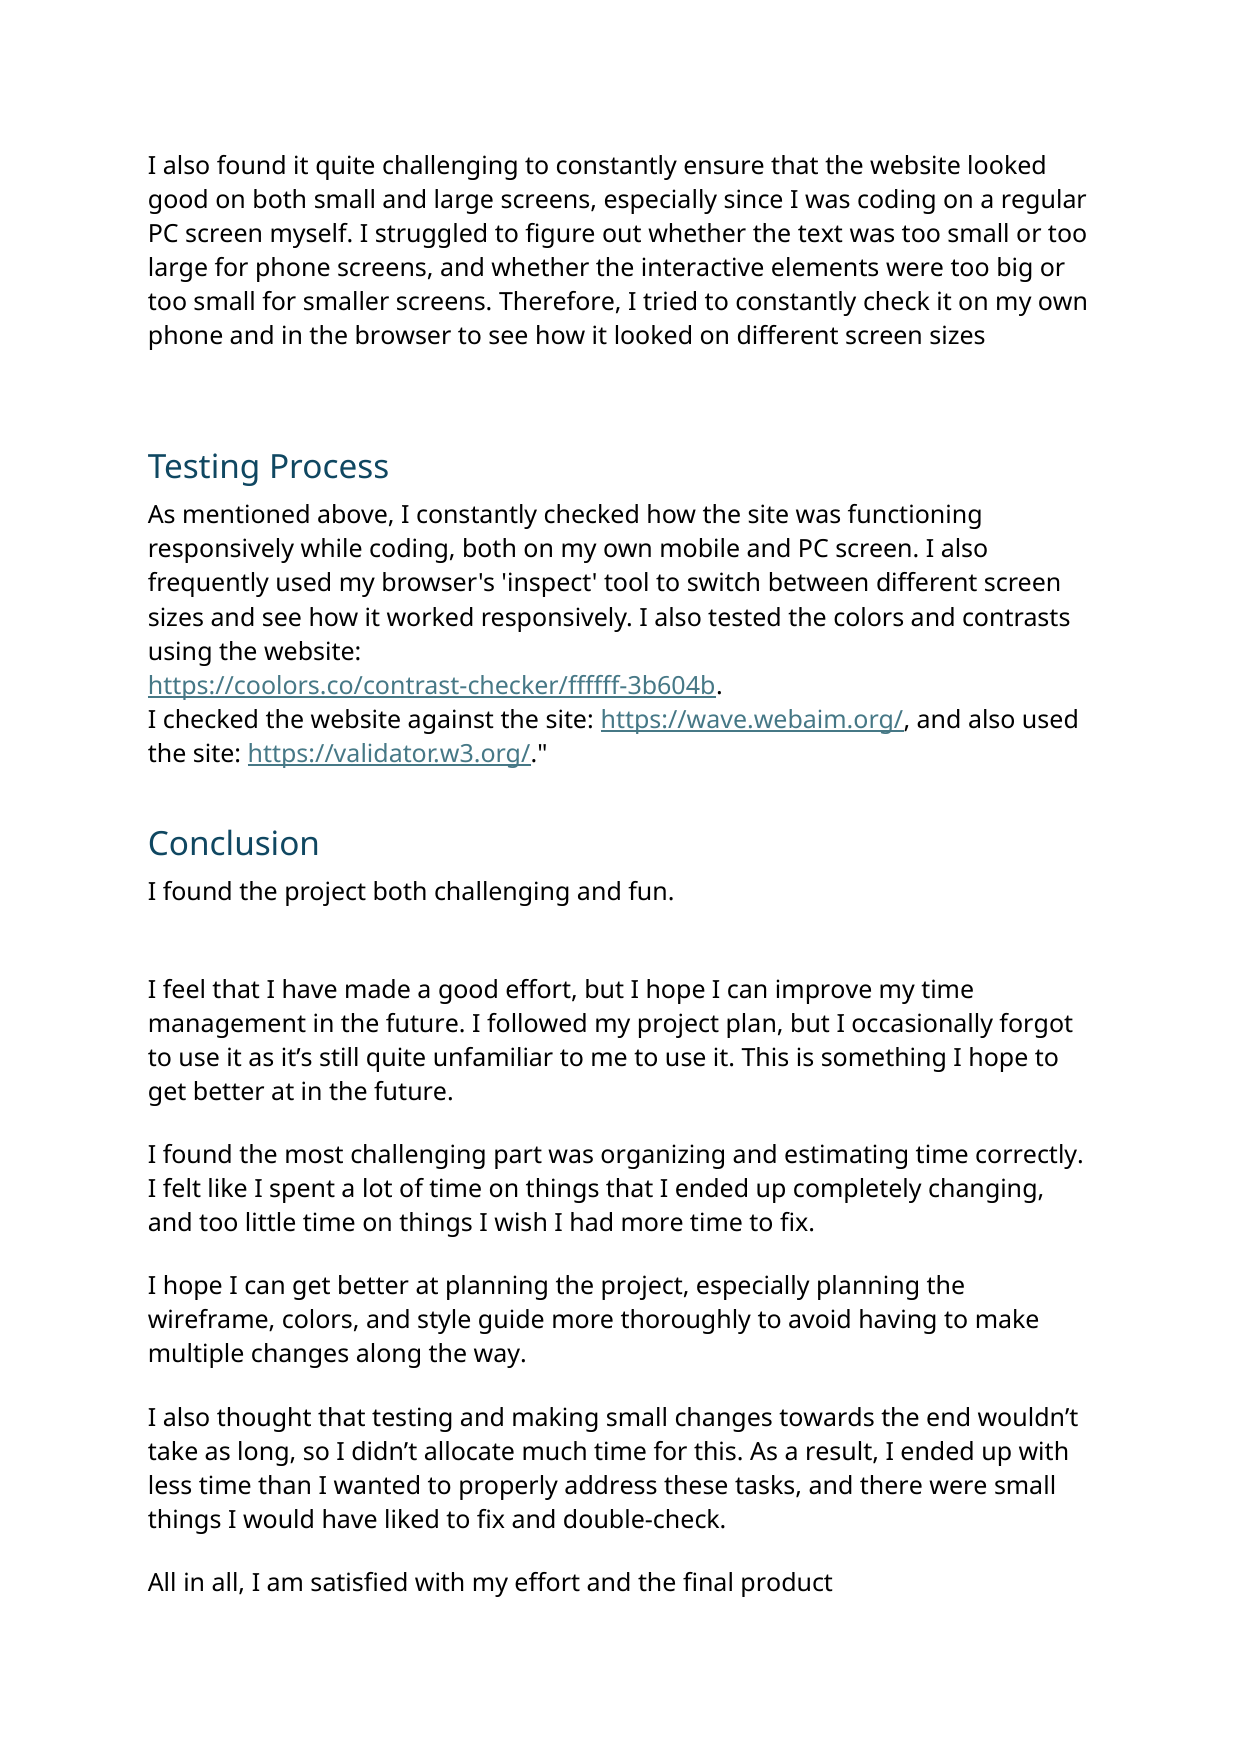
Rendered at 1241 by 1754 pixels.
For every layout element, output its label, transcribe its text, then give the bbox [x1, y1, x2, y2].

text I feel that I have made a good effort, but I hope I can improve my time management in the future. I followed my project plan, but I occasionally forgot to use it as it’s still quite unfamiliar to me to use it. This is something I hope to get better at in the future. [148, 971, 1093, 1107]
text I hope I can get better at planning the project, especially planning the wireframe, colors, and style guide more thoroughly to avoid having to make multiple changes along the way. [148, 1268, 1093, 1370]
text I also found it quite challenging to constantly ensure that the website looked good on both small and large screens, especially since I was coding on a regular PC screen myself. I struggled to figure out whether the text was too small or too large for phone screens, and whether the interactive elements were too big or too small for smaller screens. Therefore, I tried to constantly check it on my own phone and in the browser to see how it looked on different screen sizes [148, 148, 1093, 352]
text As mentioned above, I constantly checked how the site was functioning responsively while coding, both on my own mobile and PC screen. I also frequently used my browser's 'inspect' tool to switch between different screen sizes and see how it worked responsively. I also tested the colors and contrasts using the website: https://coolors.co/contrast-checker/ffffff-3b604b. I checked the website against the site: https://wave.webaim.org/, and also used the site: https://validator.w3.org/." [148, 497, 1093, 769]
subtitle Testing Process [148, 443, 1093, 489]
text I found the most challenging part was organizing and estimating time correctly. I felt like I spent a lot of time on things that I ended up completely changing, and too little time on things I wish I had more time to fix. [148, 1137, 1093, 1239]
text I found the project both challenging and fun. [148, 874, 1093, 908]
subtitle Conclusion [148, 820, 1093, 866]
text All in all, I am satisfied with my effort and the final product [148, 1565, 1093, 1599]
text I also thought that testing and making small changes towards the end wouldn’t take as long, so I didn’t allocate much time for this. As a result, I ended up with less time than I wanted to properly address these tasks, and there were small things I would have liked to fix and double-check. [148, 1399, 1093, 1536]
